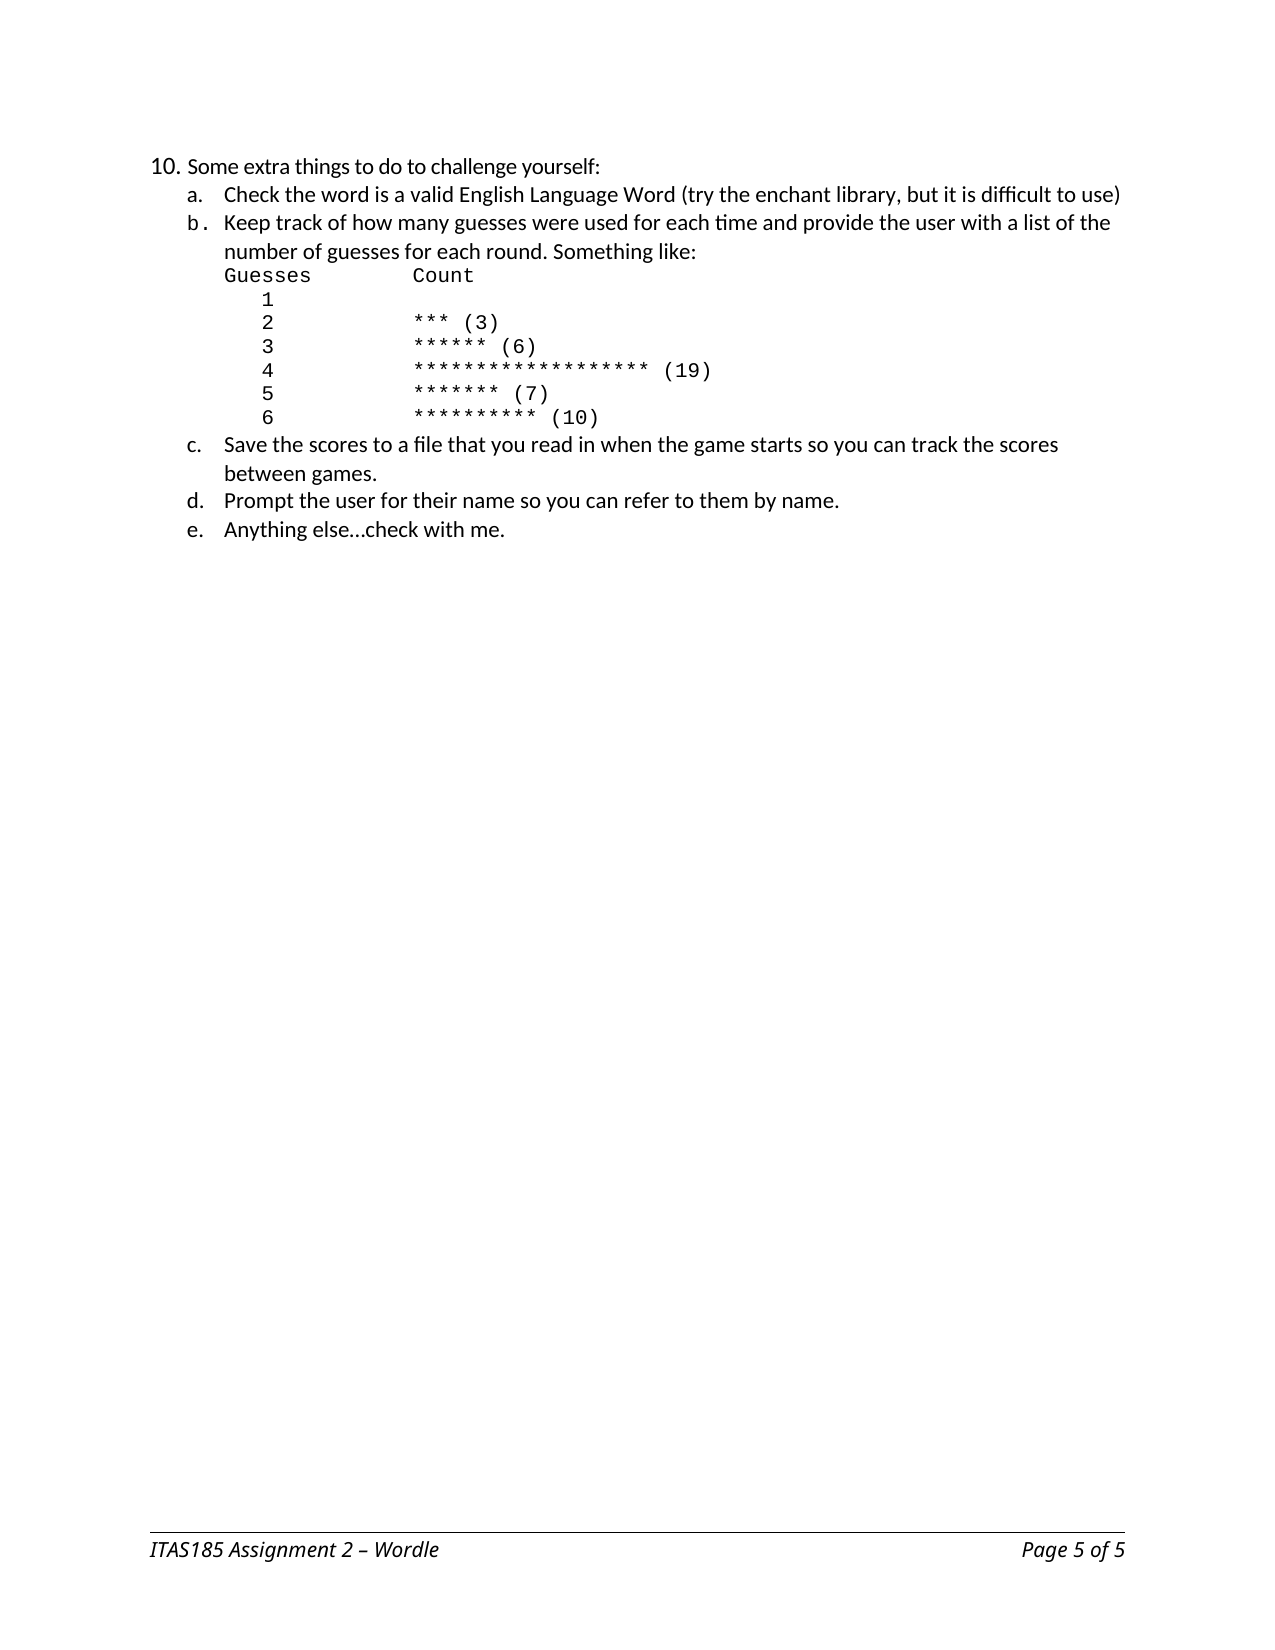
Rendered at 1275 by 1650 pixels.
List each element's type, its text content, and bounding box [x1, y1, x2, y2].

list Check the word is a valid English Language Word (try the enchant library, but it is difficult to use) [187, 181, 1125, 208]
list Prompt the user for their name so you can refer to them by name. [187, 487, 1125, 515]
list Save the scores to a file that you read in when the game starts so you can track the scores between games. [187, 431, 1125, 487]
list Keep track of how many guesses were used for each time and provide the user with a list of the number of guesses for each round. Something like: Guesses Count 1 2 *** (3) 3 ****** (6) 4 ******************* (19) 5 ******* (7) 6 ********** (10) [187, 208, 1125, 431]
list Some extra things to do to challenge yourself: [150, 150, 1125, 181]
list Anything else…check with me. [187, 515, 1125, 543]
